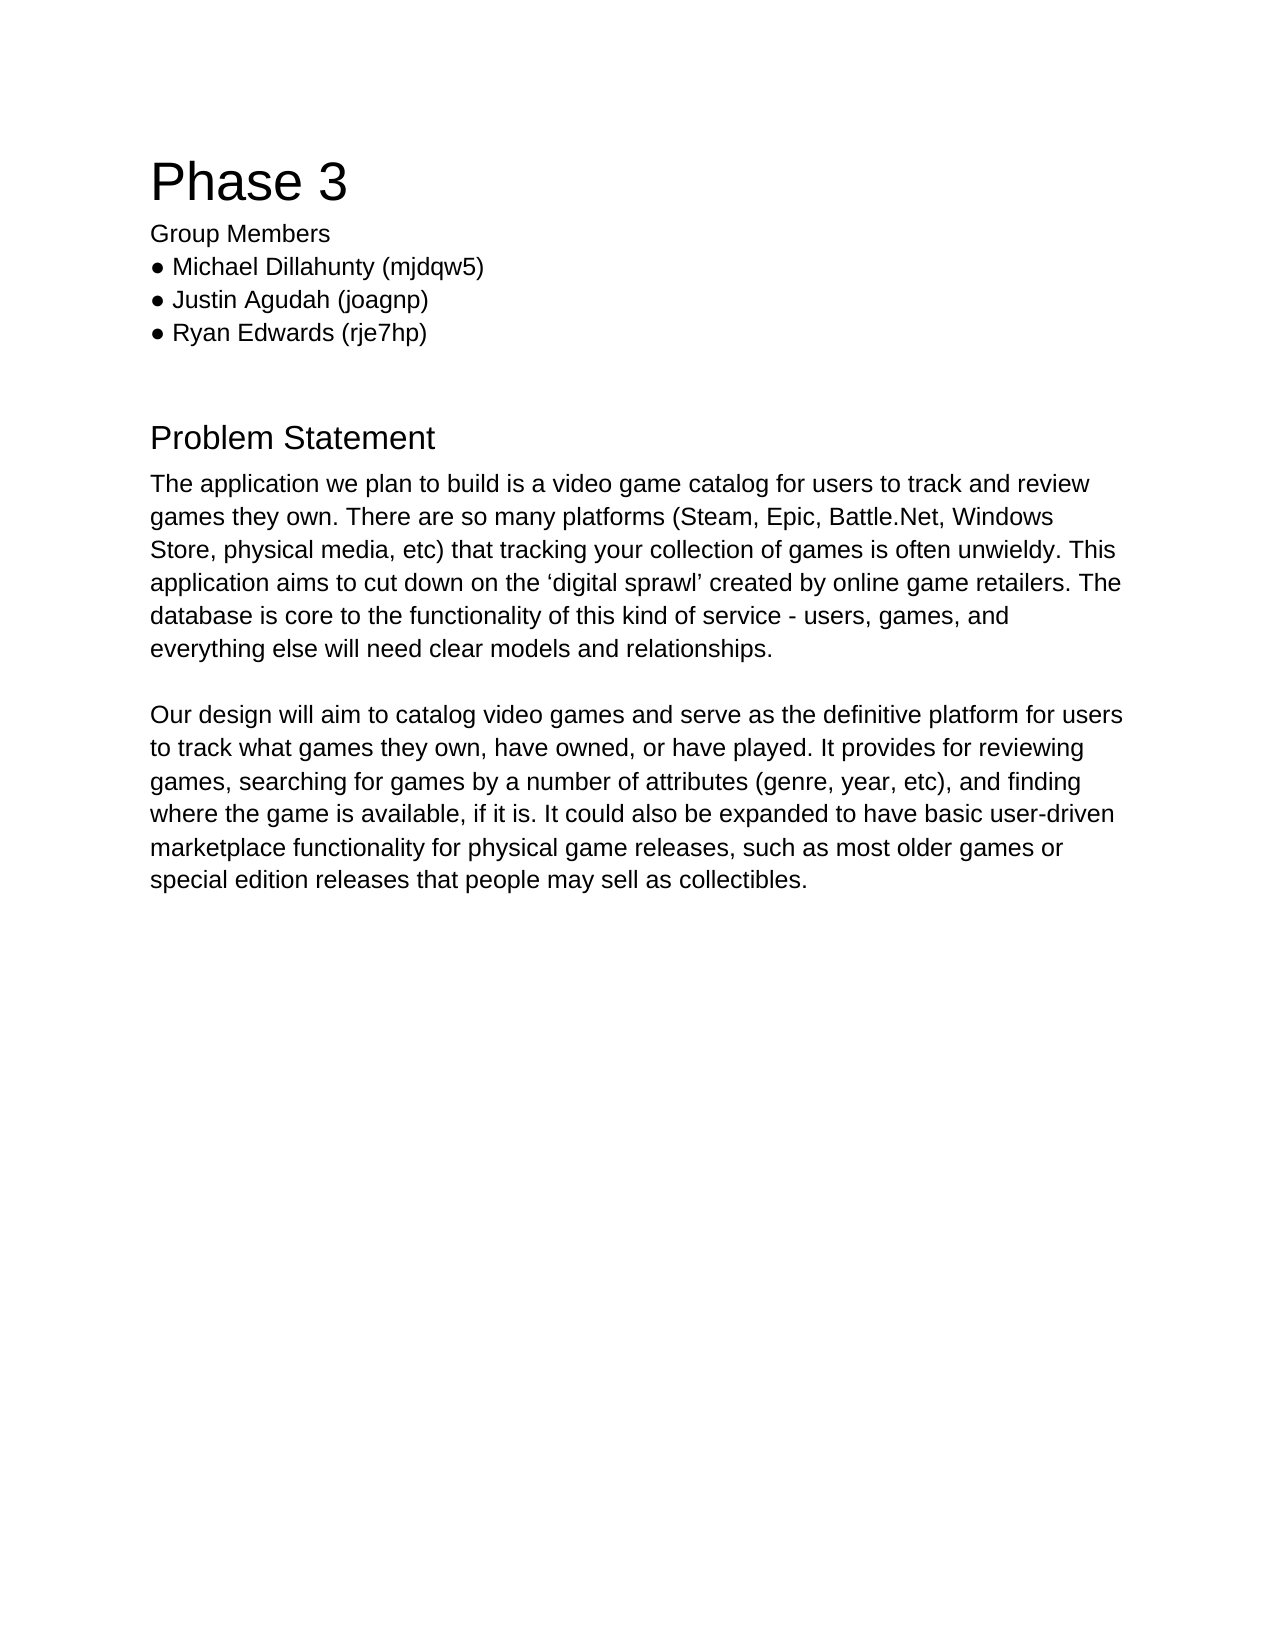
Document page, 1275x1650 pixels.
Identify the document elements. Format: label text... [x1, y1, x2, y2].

text ● Ryan Edwards (rje7hp) [150, 318, 1125, 346]
text The application we plan to build is a video game catalog for users to track and review games they own. There are so many platforms (Steam, Epic, Battle.Net, Windows Store, physical media, etc) that tracking your collection of games is often unwieldy. This application aims to cut down on the ‘digital sprawl’ created by online game retailers. The database is core to the functionality of this kind of service - users, games, and everything else will need clear models and relationships. [150, 469, 1125, 663]
title Phase 3 [150, 150, 1125, 212]
text ● Michael Dillahunty (mjdqw5) [150, 252, 1125, 280]
text Our design will aim to catalog video games and serve as the definitive platform for users to track what games they own, have owned, or have played. It provides for reviewing games, searching for games by a number of attributes (genre, year, etc), and finding where the game is available, if it is. It could also be expanded to have basic user-driven marketplace functionality for physical game releases, such as most older games or special edition releases that people may sell as collectibles. [150, 700, 1125, 894]
text ● Justin Agudah (joagnp) [150, 284, 1125, 313]
text Group Members [150, 218, 1125, 247]
subtitle Problem Statement [150, 418, 1125, 457]
